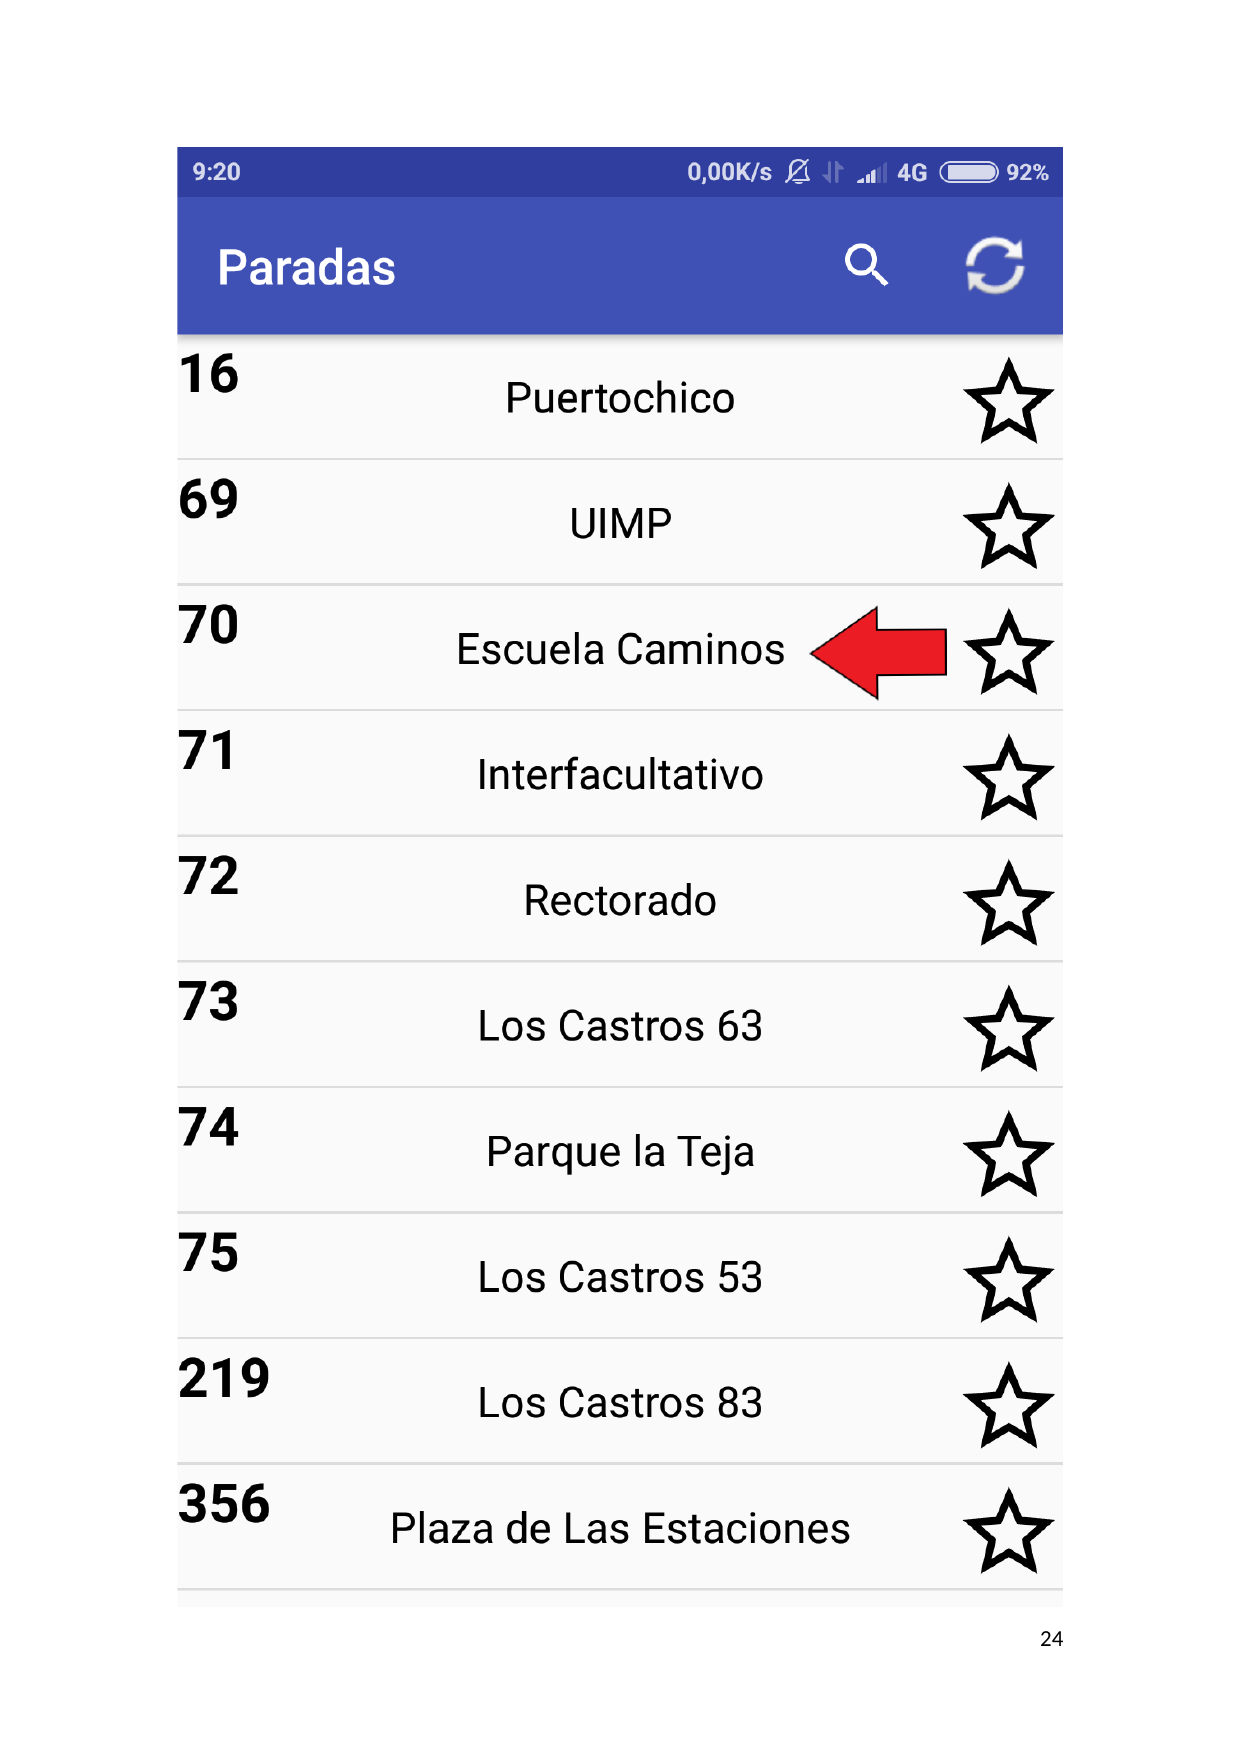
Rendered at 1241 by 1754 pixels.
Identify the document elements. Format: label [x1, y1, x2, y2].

picture [177, 147, 1063, 1607]
